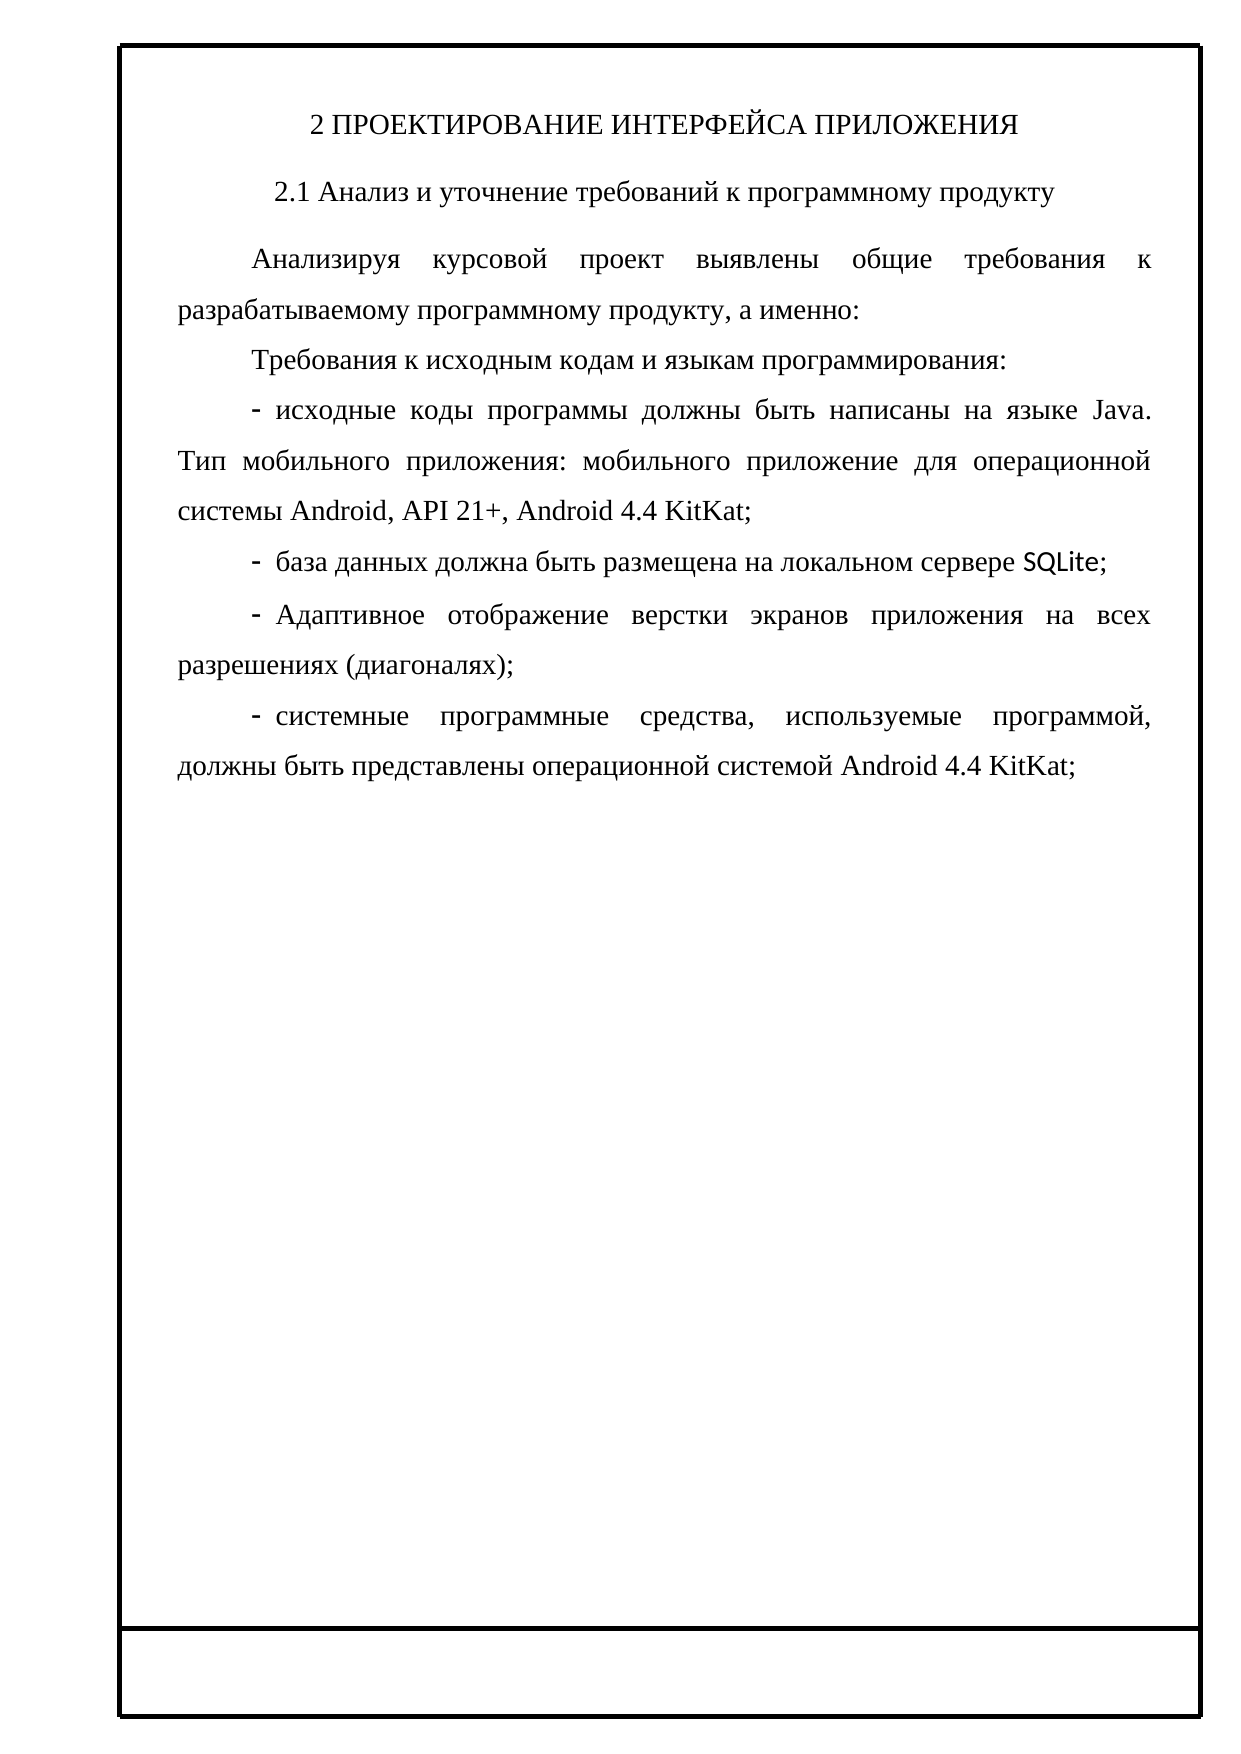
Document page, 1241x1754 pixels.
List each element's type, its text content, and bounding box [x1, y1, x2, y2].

list системные программные средства, используемые программой, должны быть представлены операционной системой Android 4.4 KitKat; [177, 698, 1152, 782]
text Требования к исходным кодам и языкам программирования: [177, 342, 1152, 376]
text Анализируя курсовой проект выявлены общие требования к разрабатываемому программному продукту, а именно: [177, 241, 1152, 325]
subtitle Проектирование интерфейса приложения [177, 107, 1152, 141]
list база данных должна быть размещена на локальном сервере SQLite; [177, 543, 1152, 579]
subtitle Анализ и уточнение требований к программному продукту [177, 174, 1152, 208]
list исходные коды программы должны быть написаны на языке Java. Тип мобильного приложения: мобильного приложение для операционной системы Android, API 21+, Android 4.4 KitKat; [177, 392, 1152, 527]
list Адаптивное отображение верстки экранов приложения на всех разрешениях (диагоналях); [177, 597, 1152, 681]
